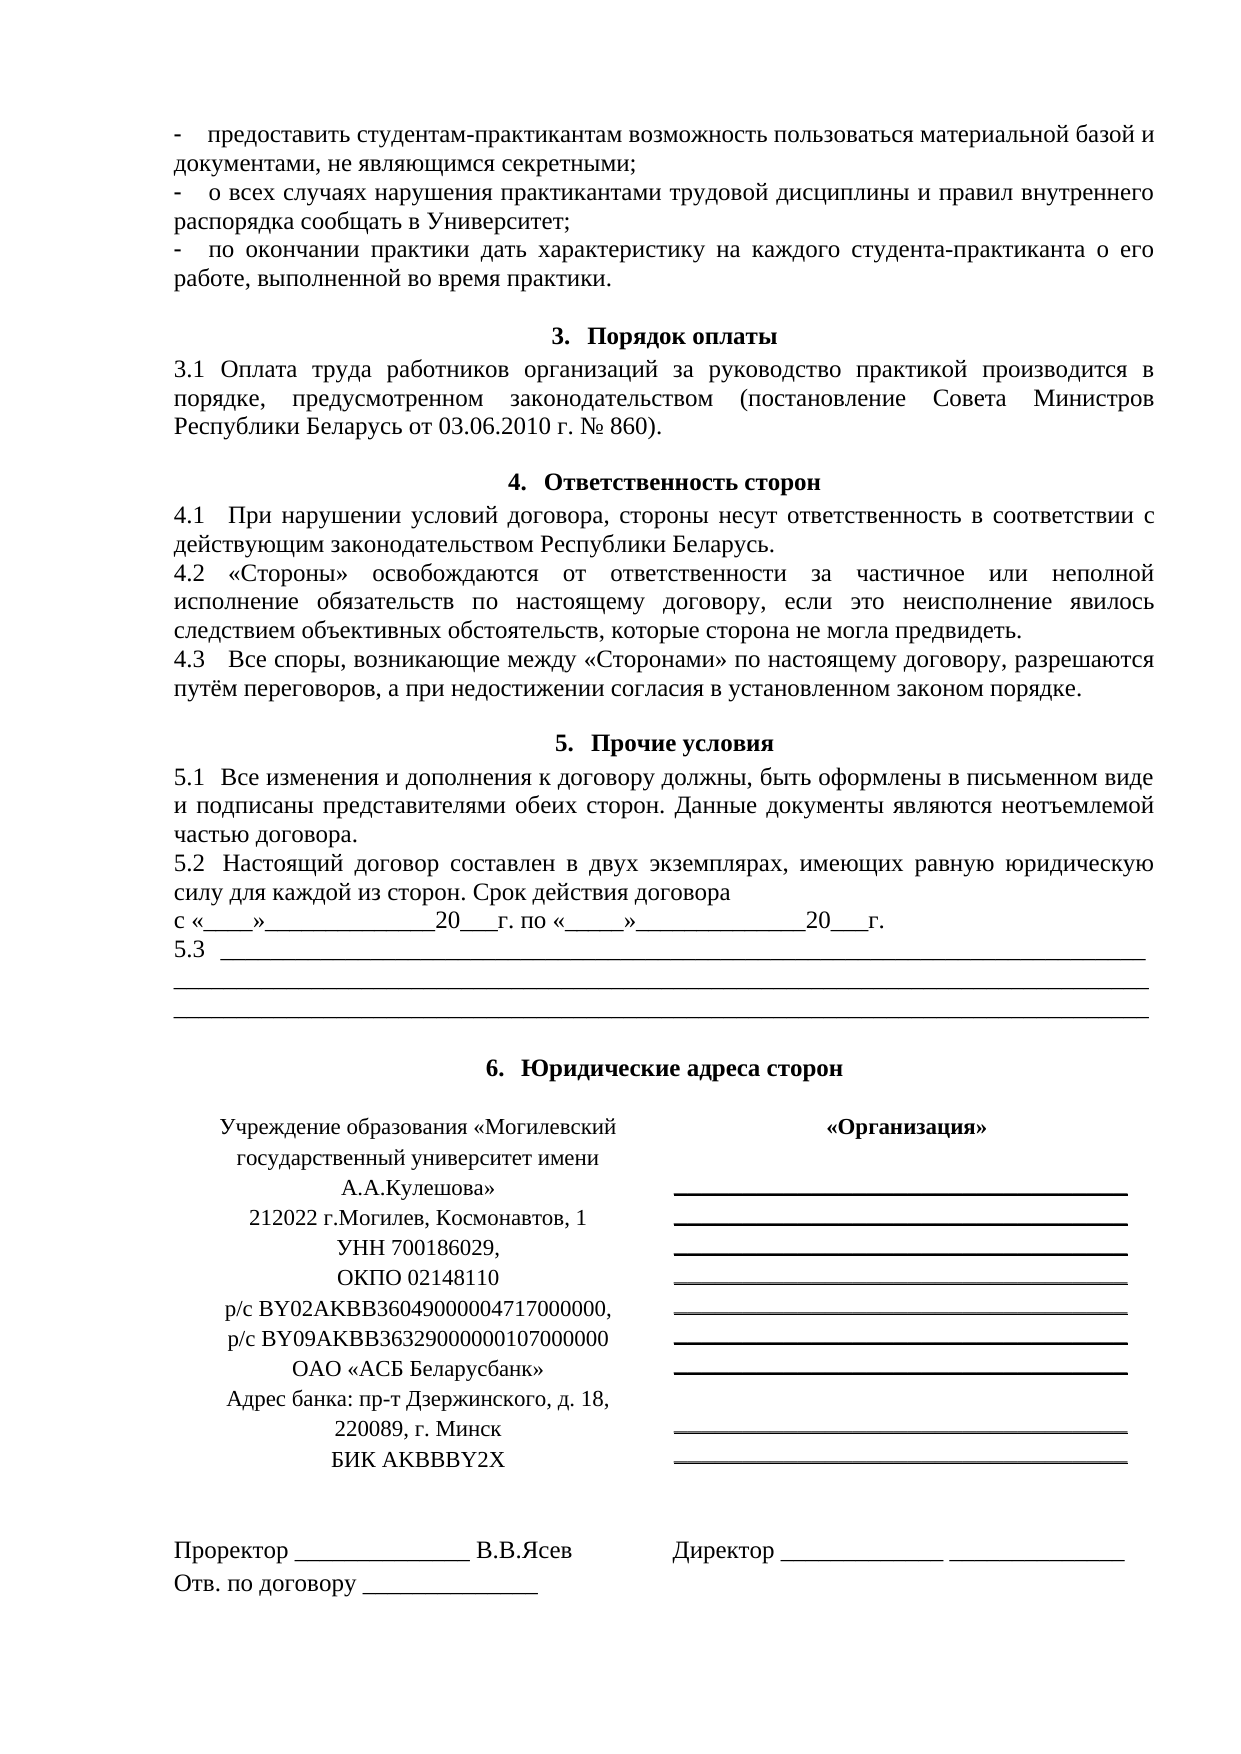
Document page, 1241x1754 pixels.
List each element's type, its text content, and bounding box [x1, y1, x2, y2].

text Проректор ______________ В.В.Ясев Директор _____________ ______________ [174, 1535, 1155, 1563]
list Настоящий договор составлен в двух экземплярах, имеющих равную юридическую силу для каждой из сторон. Срок действия договора [174, 848, 1155, 905]
list Прочие условия [174, 728, 1155, 757]
table_header «Организация» _________________________________ _________________________________ _________________________________ _________________________________ _________________________________ _________________________________ _________________________________ _________________________________ _________________________________ [662, 1114, 1151, 1535]
text Отв. по договору ______________ [174, 1568, 1155, 1596]
list «Стороны» освобождаются от ответственности за частичное или неполной исполнение обязательств по настоящему договору, если это неисполнение явилось следствием объективных обстоятельств, которые сторона не могла предвидеть. [174, 558, 1155, 644]
text с « » 20___г. по « » 20___г. [174, 905, 1155, 934]
list Все споры, возникающие между «Сторонами» по настоящему договору, разрешаются путём переговоров, а при недостижении согласия в установленном законом порядке. [174, 644, 1155, 701]
list Юридические адреса сторон [174, 1053, 1155, 1082]
list При нарушении условий договора, стороны несут ответственность в соответствии с действующим законодательством Республики Беларусь. [174, 500, 1155, 558]
list ______________________________________________________________________________________________________________________________________________________________________________________________________________________________________ [174, 934, 1155, 1020]
list Оплата труда работников организаций за руководство практикой производится в порядке, предусмотренном законодательством (постановление Совета Министров Республики Беларусь от 03.06.2010 г. № 860). [174, 354, 1155, 440]
list о всех случаях нарушения практикантами трудовой дисциплины и правил внутреннего распорядка сообщать в Университет; [174, 177, 1155, 234]
list Ответственность сторон [174, 467, 1155, 496]
list Все изменения и дополнения к договору должны, быть оформлены в письменном виде и подписаны представителями обеих сторон. Данные документы являются неотъемлемой частью договора. [174, 762, 1155, 848]
list по окончании практики дать характеристику на каждого студента-практиканта о его работе, выполненной во время практики. [174, 234, 1155, 292]
table_header Учреждение образования «Могилевский государственный университет имени А.А.Кулешова» 212022 г.Могилев, Космонавтов, 1 УНН 700186029, ОКПО 02148110 р/с BY02AKBB36049000004717000000, р/с BY09AKBB36329000000107000000 ОАО «АСБ Беларусбанк» Адрес банка: пр-т Дзержинского, д. 18, 220089, г. Минск БИК AKBBBY2X [174, 1114, 662, 1535]
list предоставить студентам-практикантам возможность пользоваться материальной базой и документами, не являющимся секретными; [174, 119, 1155, 177]
list Порядок оплаты [174, 321, 1155, 349]
